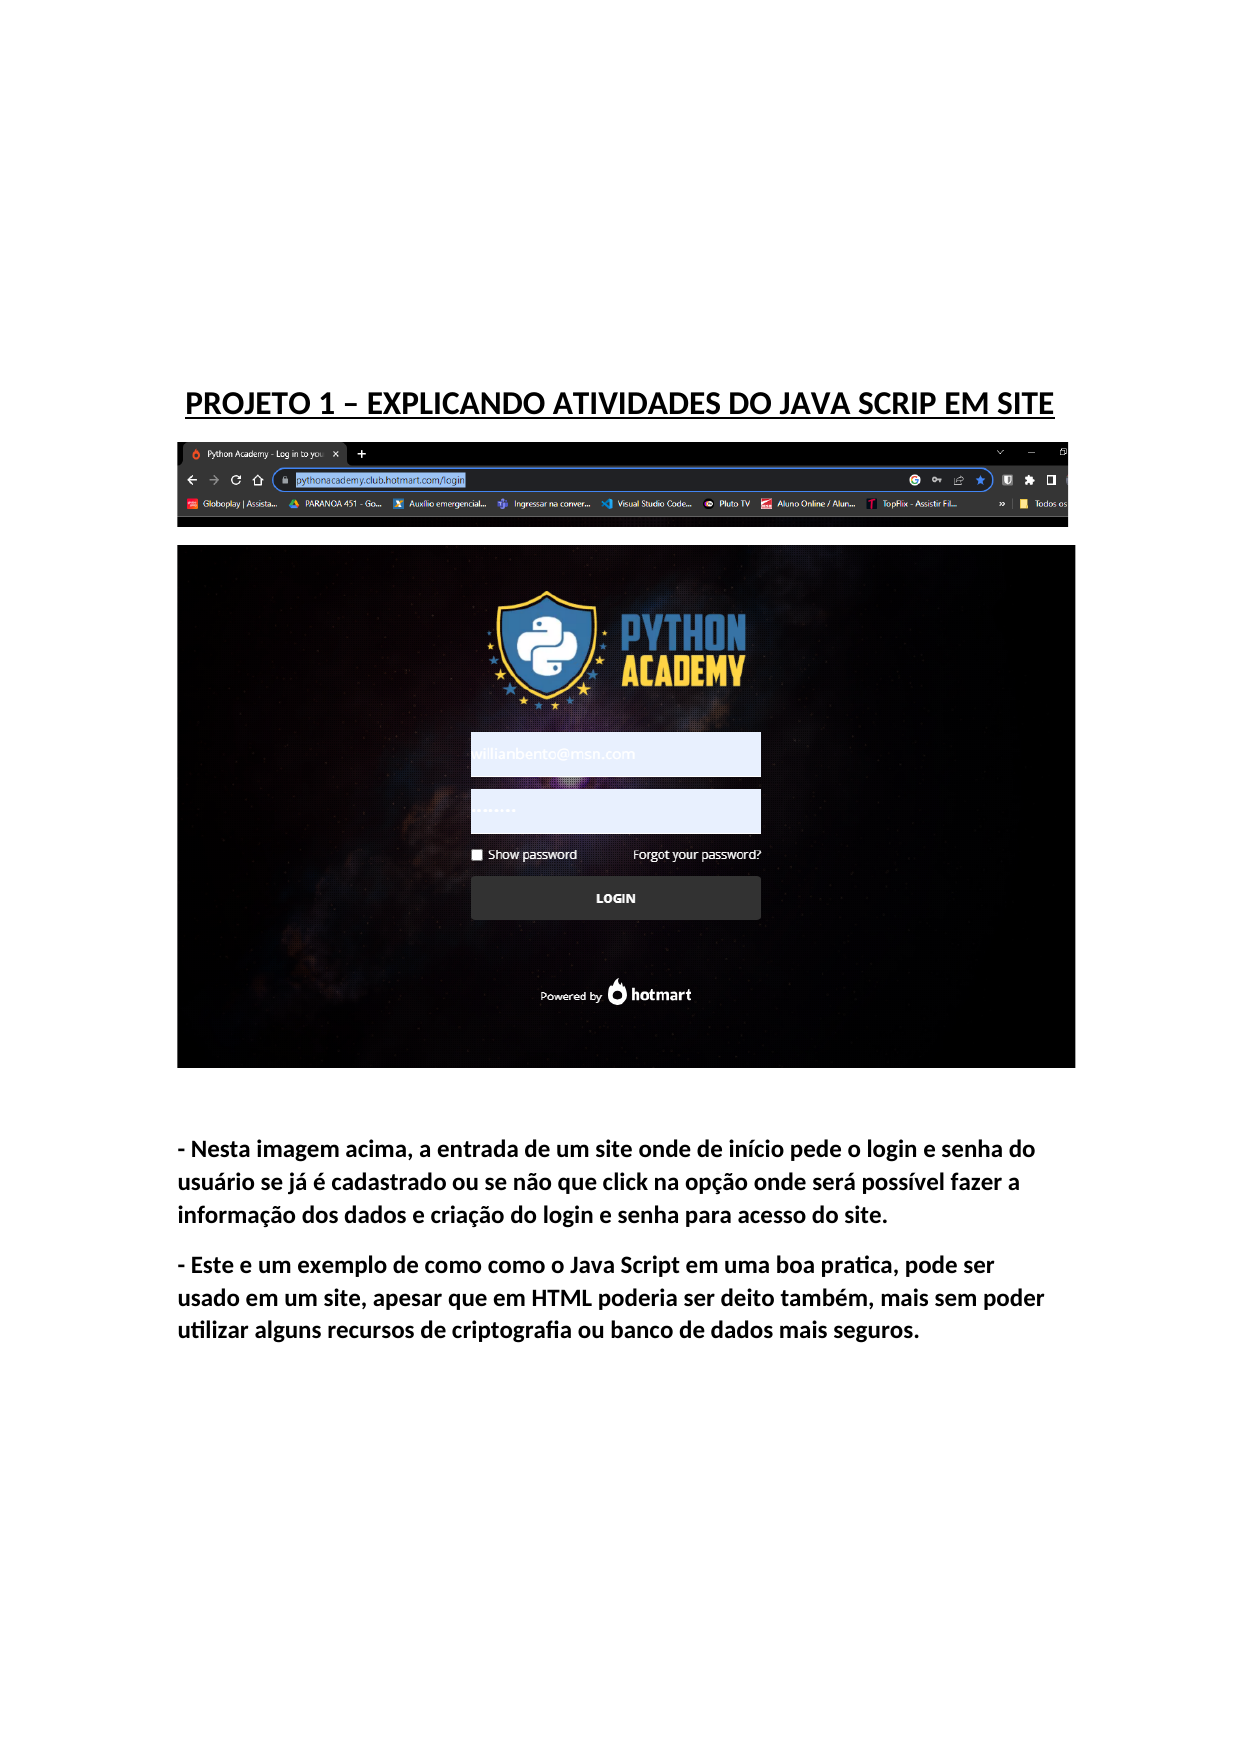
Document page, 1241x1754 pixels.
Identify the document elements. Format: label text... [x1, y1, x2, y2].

text - Este e um exemplo de como como o Java Script em uma boa pratica, pode ser usado em um site, apesar que em HTML poderia ser deito também, mais sem poder utilizar alguns recursos de criptografia ou banco de dados mais seguros. [177, 1249, 1063, 1345]
picture [177, 545, 1076, 1068]
text PROJETO 1 – EXPLICANDO ATIVIDADES DO JAVA SCRIP EM SITE [177, 382, 1063, 423]
text - Nesta imagem acima, a entrada de um site onde de início pede o login e senha do usuário se já é cadastrado ou se não que click na opção onde será possível fazer a informação dos dados e criação do login e senha para acesso do site. [177, 1133, 1063, 1230]
picture [177, 442, 1069, 527]
